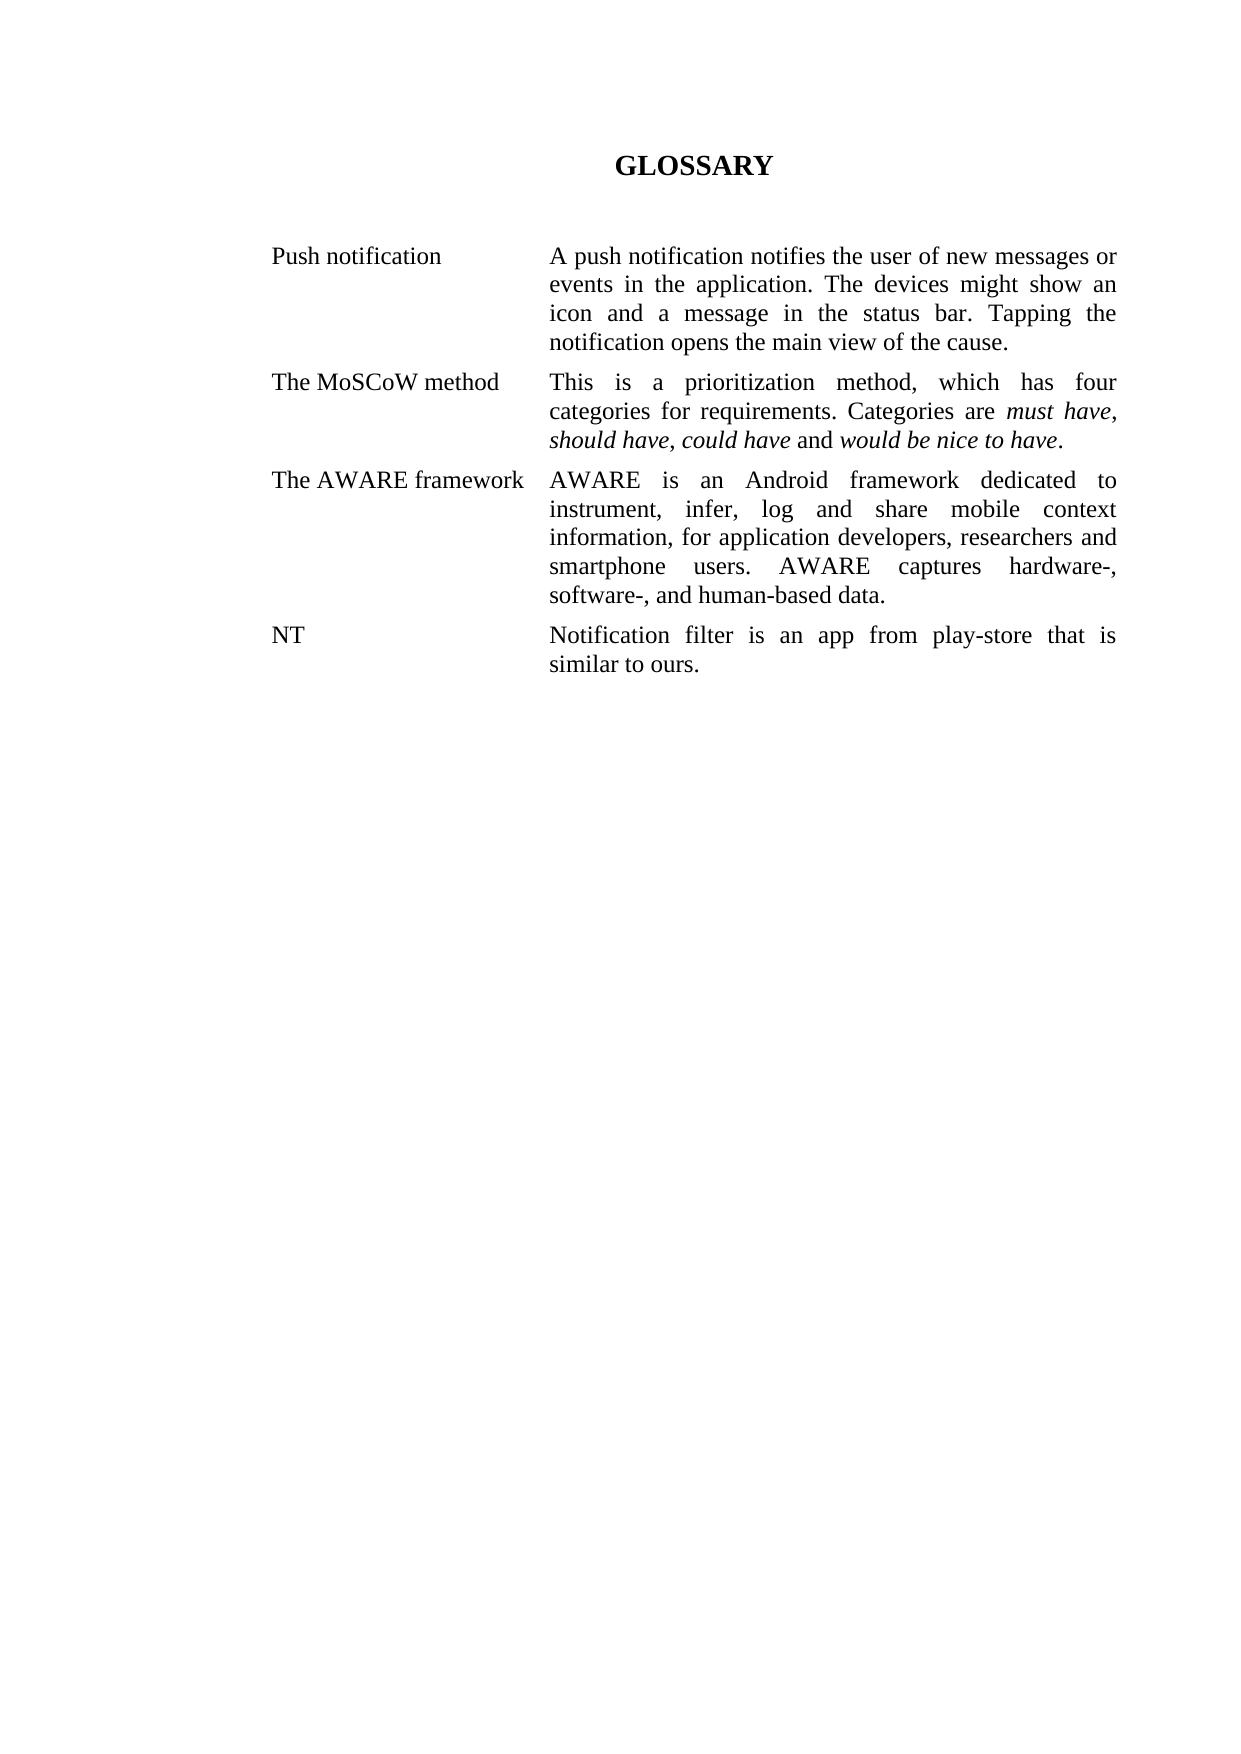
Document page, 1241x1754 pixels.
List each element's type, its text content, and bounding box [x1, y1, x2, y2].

table_cell The MoSCoW method [266, 361, 543, 459]
table_cell Notification filter is an app from play-store that is similar to ours. [543, 614, 1123, 683]
table_cell This is a prioritization method, which has four categories for requirements. Categories are must have, should have, could have and would be nice to have. [543, 361, 1123, 459]
table_cell AWARE is an Android framework dedicated to instrument, infer, log and share mobile context information, for application developers, researchers and smartphone users. AWARE captures hardware-, software-, and human-based data. [543, 459, 1123, 614]
table_cell NT [266, 614, 543, 683]
table_header A push notification notifies the user of new messages or events in the application. The devices might show an icon and a message in the status bar. Tapping the notification opens the main view of the cause. [543, 235, 1123, 361]
table_header Push notification [266, 235, 543, 361]
subtitle GLOSSARY [266, 148, 1122, 181]
table_cell The AWARE framework [266, 459, 543, 614]
